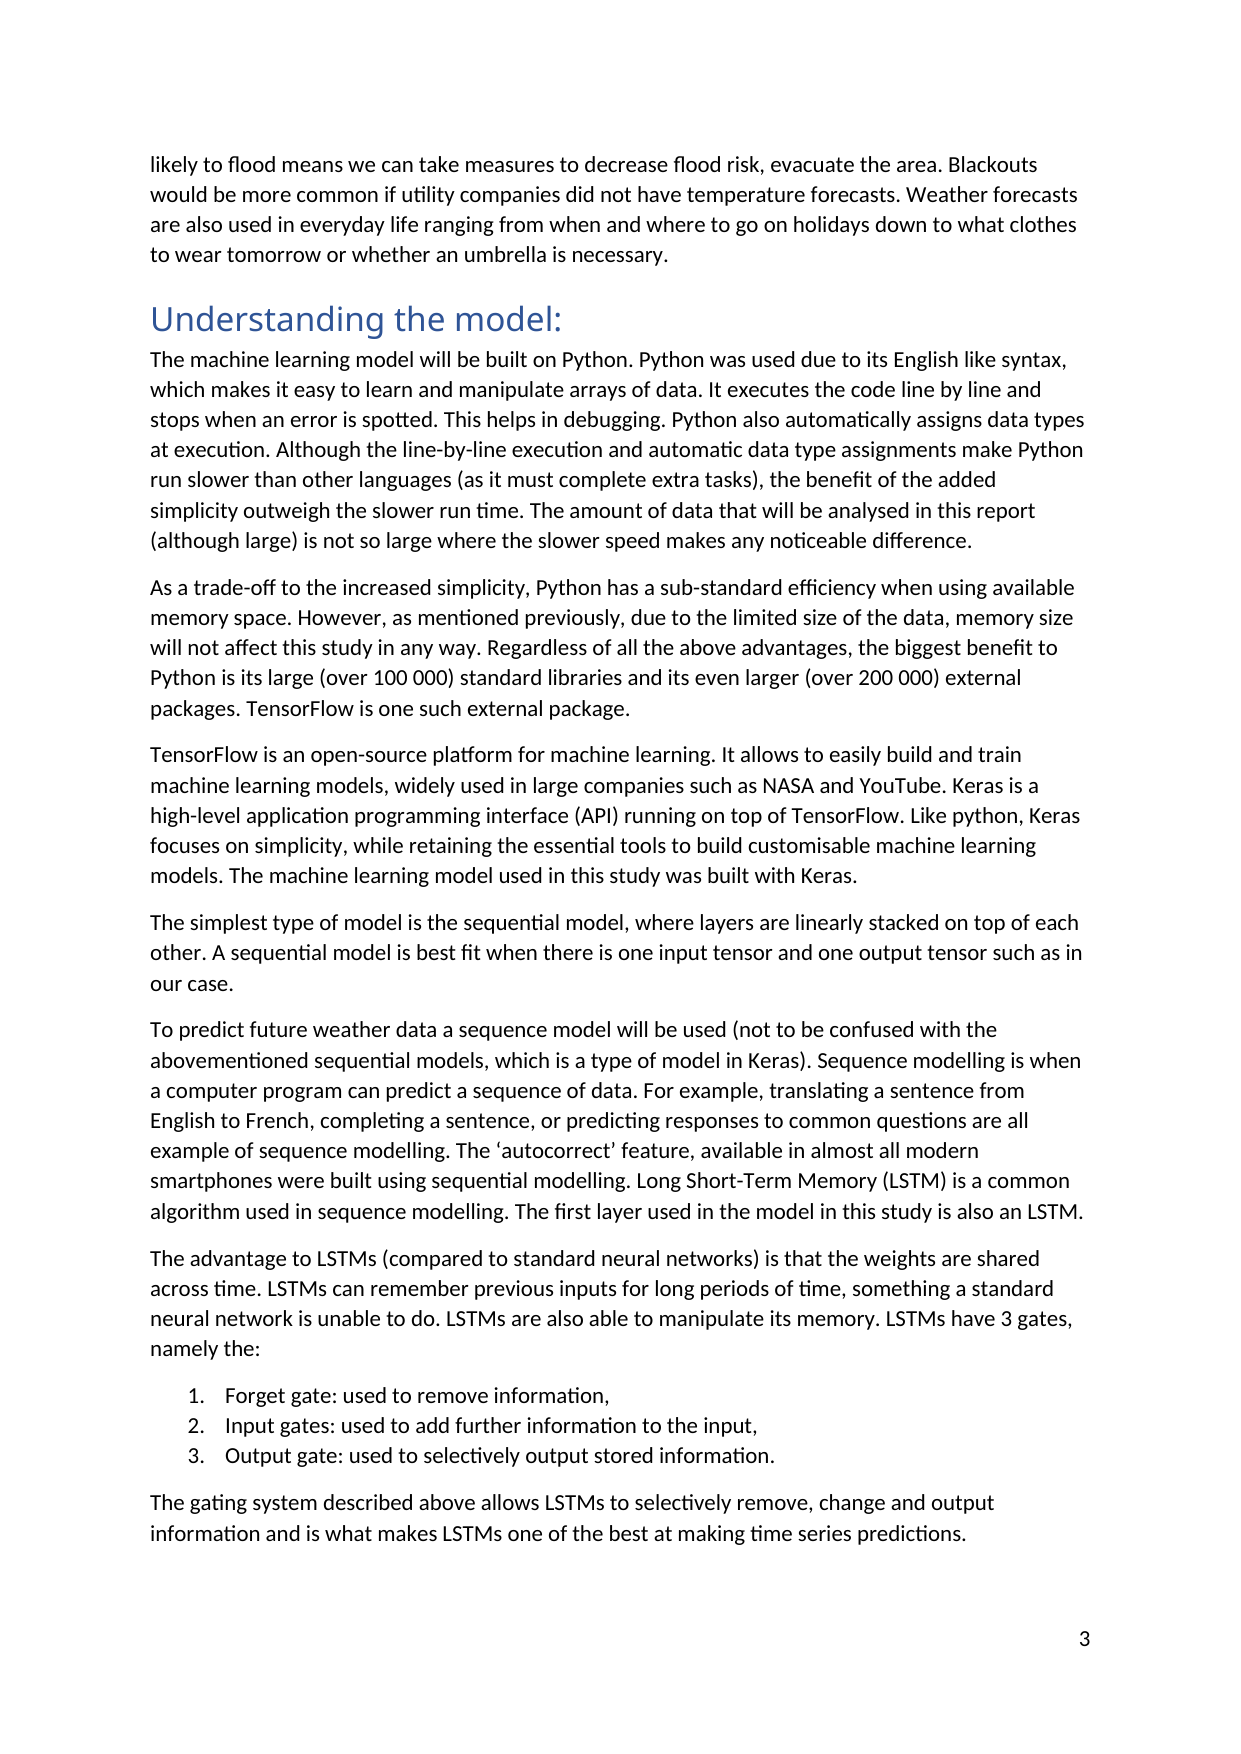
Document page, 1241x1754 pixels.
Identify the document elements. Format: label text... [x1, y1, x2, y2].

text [150, 150, 1090, 269]
text The machine learning model will be built on Python. Python was used due to its English like syntax, which makes it easy to learn and manipulate arrays of data. It executes the code line by line and stops when an error is spotted. This helps in debugging. Python also automatically assigns data types at execution. Although the line-by-line execution and automatic data type assignments make Python run slower than other languages (as it must complete extra tasks), the benefit of the added simplicity outweigh the slower run time. The amount of data that will be analysed in this report (although large) is not so large where the slower speed makes any noticeable difference. [150, 345, 1090, 554]
list Forget gate: used to remove information, [187, 1381, 1090, 1409]
list Output gate: used to selectively output stored information. [187, 1442, 1090, 1470]
subtitle Understanding the model: [150, 296, 1090, 341]
text The gating system described above allows LSTMs to selectively remove, change and output information and is what makes LSTMs one of the best at making time series predictions. [150, 1488, 1090, 1547]
text TensorFlow is an open-source platform for machine learning. It allows to easily build and train machine learning models, widely used in large companies such as NASA and YouTube. Keras is a high-level application programming interface (API) running on top of TensorFlow. Like python, Keras focuses on simplicity, while retaining the essential tools to build customisable machine learning models. The machine learning model used in this study was built with Keras. [150, 741, 1090, 889]
text The simplest type of model is the sequential model, where layers are linearly stacked on top of each other. A sequential model is best fit when there is one input tensor and one output tensor such as in our case. [150, 908, 1090, 997]
text The advantage to LSTMs (compared to standard neural networks) is that the weights are shared across time. LSTMs can remember previous inputs for long periods of time, something a standard neural network is unable to do. LSTMs are also able to manipulate its memory. LSTMs have 3 gates, namely the: [150, 1244, 1090, 1362]
text To predict future weather data a sequence model will be used (not to be confused with the abovementioned sequential models, which is a type of model in Keras). Sequence modelling is when a computer program can predict a sequence of data. For example, translating a sentence from English to French, completing a sentence, or predicting responses to common questions are all example of sequence modelling. The ‘autocorrect’ feature, available in almost all modern smartphones were built using sequential modelling. Long Short-Term Memory (LSTM) is a common algorithm used in sequence modelling. The first layer used in the model in this study is also an LSTM. [150, 1016, 1090, 1225]
text As a trade-off to the increased simplicity, Python has a sub-standard efficiency when using available memory space. However, as mentioned previously, due to the limited size of the data, memory size will not affect this study in any way. Regardless of all the above advantages, the biggest benefit to Python is its large (over 100 000) standard libraries and its even larger (over 200 000) external packages. TensorFlow is one such external package. [150, 573, 1090, 722]
list Input gates: used to add further information to the input, [187, 1411, 1090, 1439]
